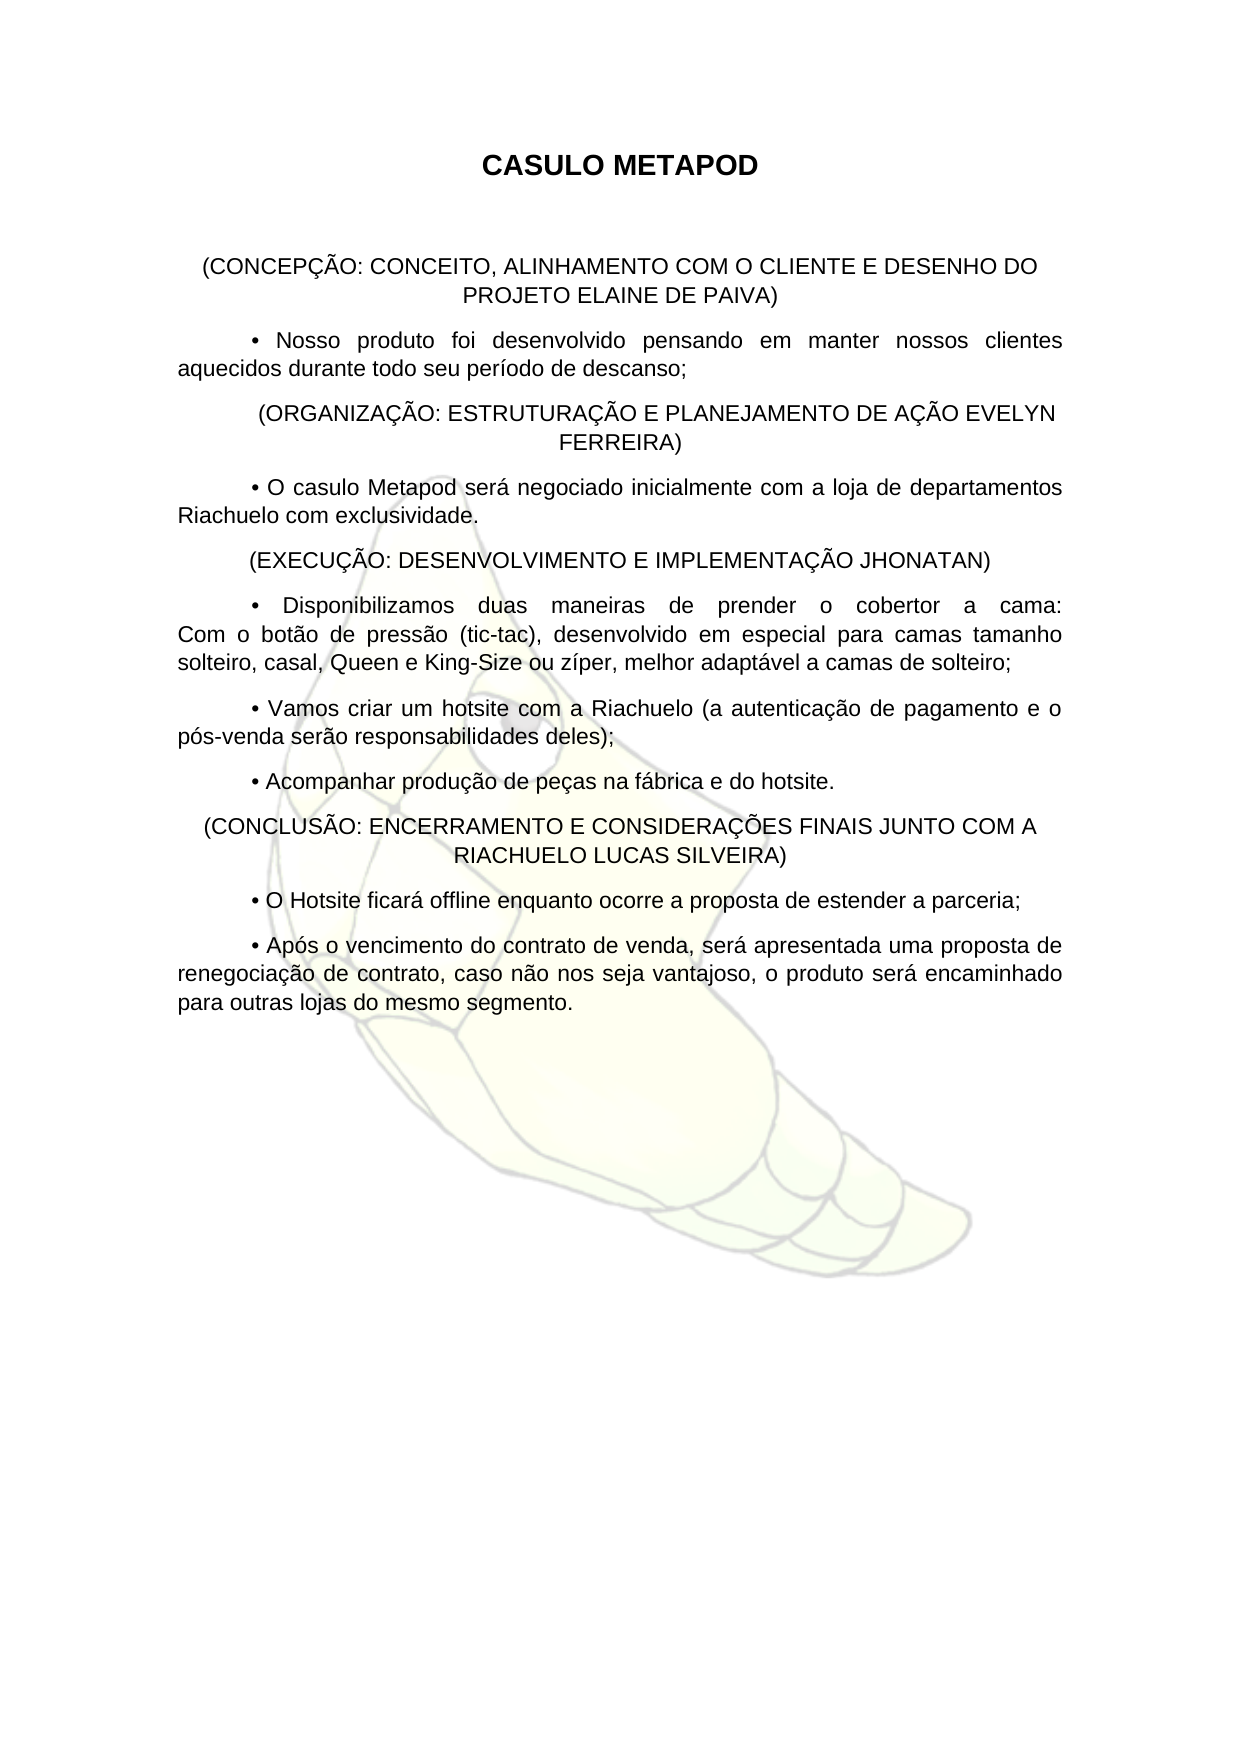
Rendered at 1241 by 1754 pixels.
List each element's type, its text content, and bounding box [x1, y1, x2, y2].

text • O Hotsite ficará offline enquanto ocorre a proposta de estender a parceria; [177, 887, 1063, 913]
text • Vamos criar um hotsite com a Riachuelo (a autenticação de pagamento e o pós-venda serão responsabilidades deles); [177, 694, 1063, 749]
text (ORGANIZAÇÃO: ESTRUTURAÇÃO E PLANEJAMENTO DE AÇÃO EVELYN FERREIRA) [177, 400, 1063, 455]
text (CONCLUSÃO: ENCERRAMENTO E CONSIDERAÇÕES FINAIS JUNTO COM A RIACHUELO LUCAS SILVEIRA) [177, 813, 1063, 868]
text • Nosso produto foi desenvolvido pensando em manter nossos clientes aquecidos durante todo seu período de descanso; [177, 327, 1063, 382]
text • Após o vencimento do contrato de venda, será apresentada uma proposta de renegociação de contrato, caso não nos seja vantajoso, o produto será encaminhado para outras lojas do mesmo segmento. [177, 932, 1063, 1015]
text CASULO METAPOD [177, 148, 1063, 181]
text • O casulo Metapod será negociado inicialmente com a loja de departamentos Riachuelo com exclusividade. [177, 474, 1063, 529]
text • Acompanhar produção de peças na fábrica e do hotsite. [177, 768, 1063, 794]
text • Disponibilizamos duas maneiras de prender o cobertor a cama: Com o botão de pressão (tic-tac), desenvolvido em especial para camas tamanho solteiro, casal, Queen e King-Size ou zíper, melhor adaptável a camas de solteiro; [177, 592, 1063, 676]
text (EXECUÇÃO: DESENVOLVIMENTO E IMPLEMENTAÇÃO JHONATAN) [177, 547, 1063, 574]
text (CONCEPÇÃO: CONCEITO, ALINHAMENTO COM O CLIENTE E DESENHO DO PROJETO ELAINE DE PAIVA) [177, 253, 1063, 308]
